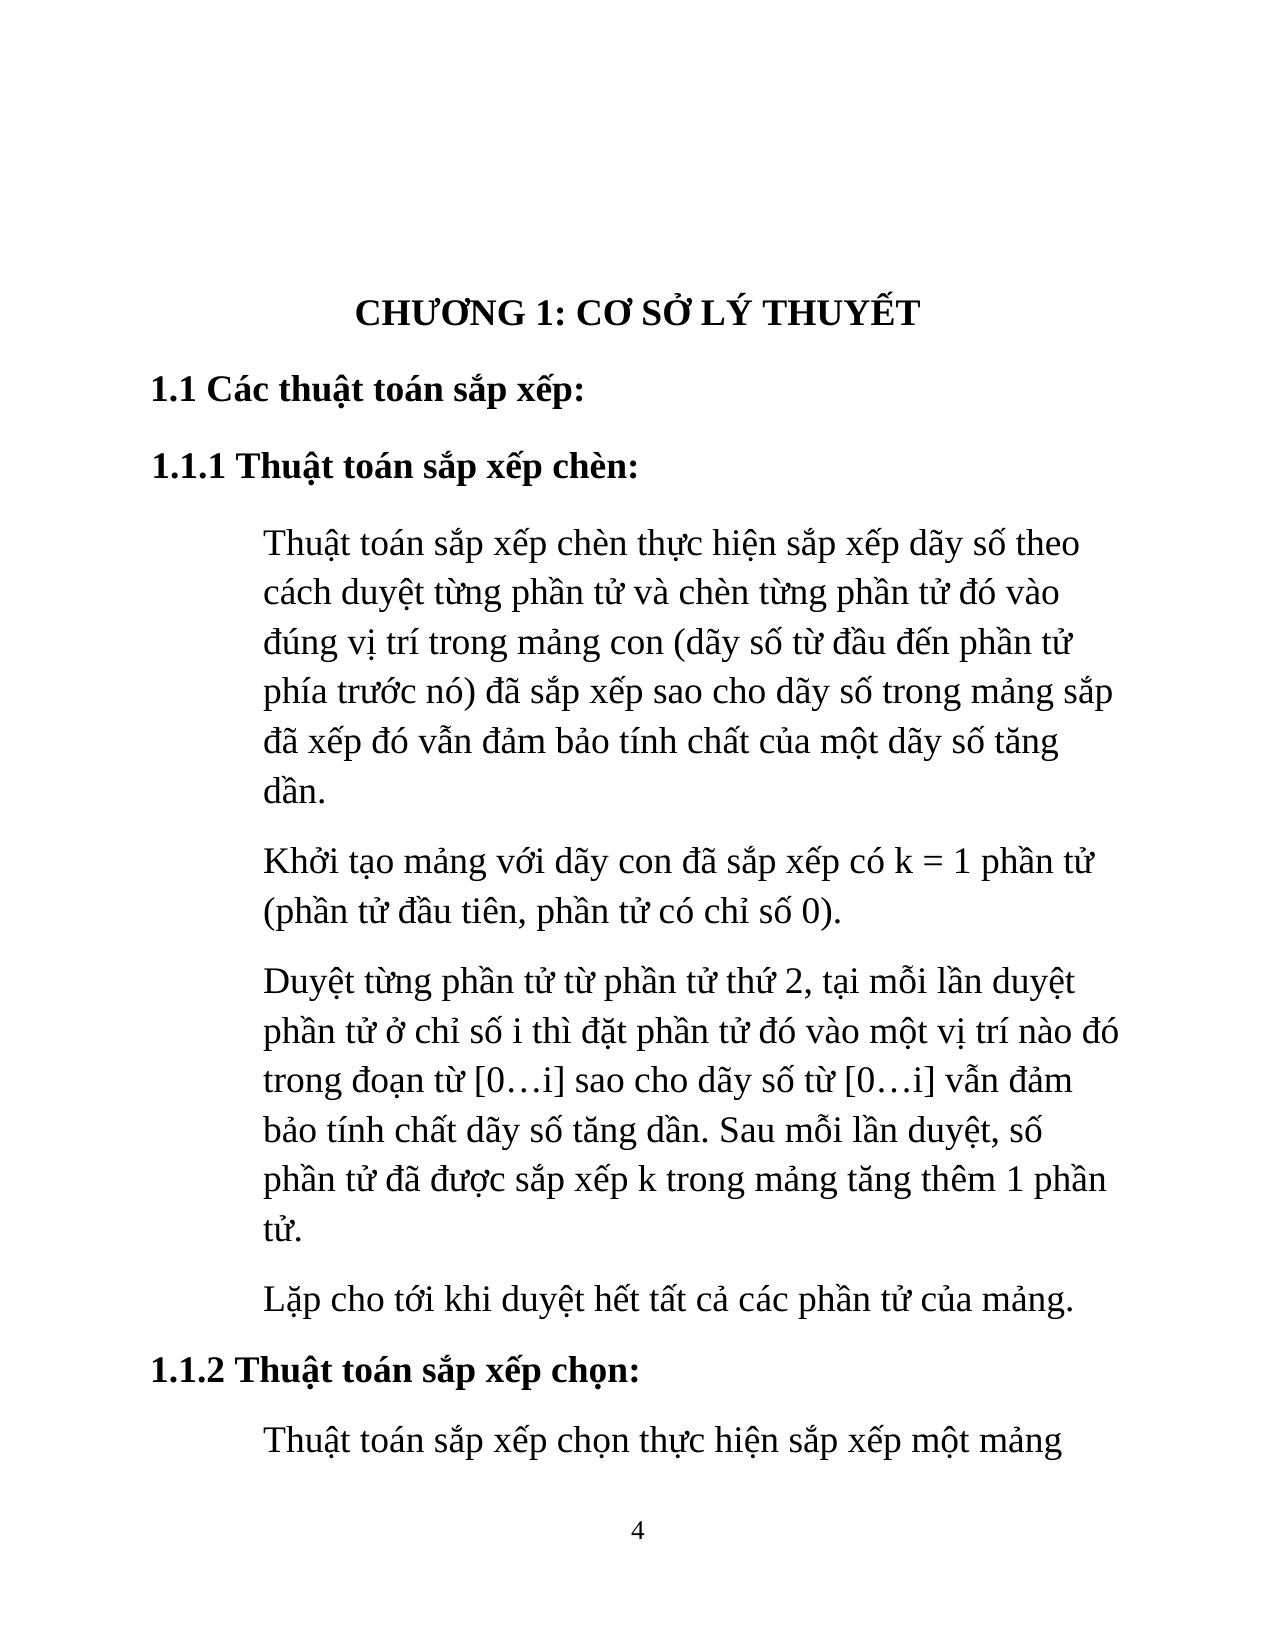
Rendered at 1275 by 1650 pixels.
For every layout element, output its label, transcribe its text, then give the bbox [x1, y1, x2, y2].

text 1.1.2 Thuật toán sắp xếp chọn: [150, 1347, 1125, 1390]
text Duyệt từng phần tử từ phần tử thứ 2, tại mỗi lần duyệt phần tử ở chỉ số i thì đặt phần tử đó vào một vị trí nào đó trong đoạn từ [0…i] sao cho dãy số từ [0…i] vẫn đảm bảo tính chất dãy số tăng dần. Sau mỗi lần duyệt, số phần tử đã được sắp xếp k trong mảng tăng thêm 1 phần tử. [263, 958, 1125, 1249]
text Thuật toán sắp xếp chèn thực hiện sắp xếp dãy số theo cách duyệt từng phần tử và chèn từng phần tử đó vào đúng vị trí trong mảng con (dãy số từ đầu đến phần tử phía trước nó) đã sắp xếp sao cho dãy số trong mảng sắp đã xếp đó vẫn đảm bảo tính chất của một dãy số tăng dần. [263, 520, 1125, 811]
text 1.1 Các thuật toán sắp xếp: [150, 366, 1013, 409]
text Lặp cho tới khi duyệt hết tất cả các phần tử của mảng. [263, 1277, 1125, 1320]
text CHƯƠNG 1: CƠ SỞ LÝ THUYẾT [262, 290, 1013, 333]
text 1.1.1 Thuật toán sắp xếp chèn: [150, 443, 1013, 486]
text Khởi tạo mảng với dãy con đã sắp xếp có k = 1 phần tử (phần tử đầu tiên, phần tử có chỉ số 0). [263, 838, 1125, 931]
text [263, 1418, 1125, 1461]
